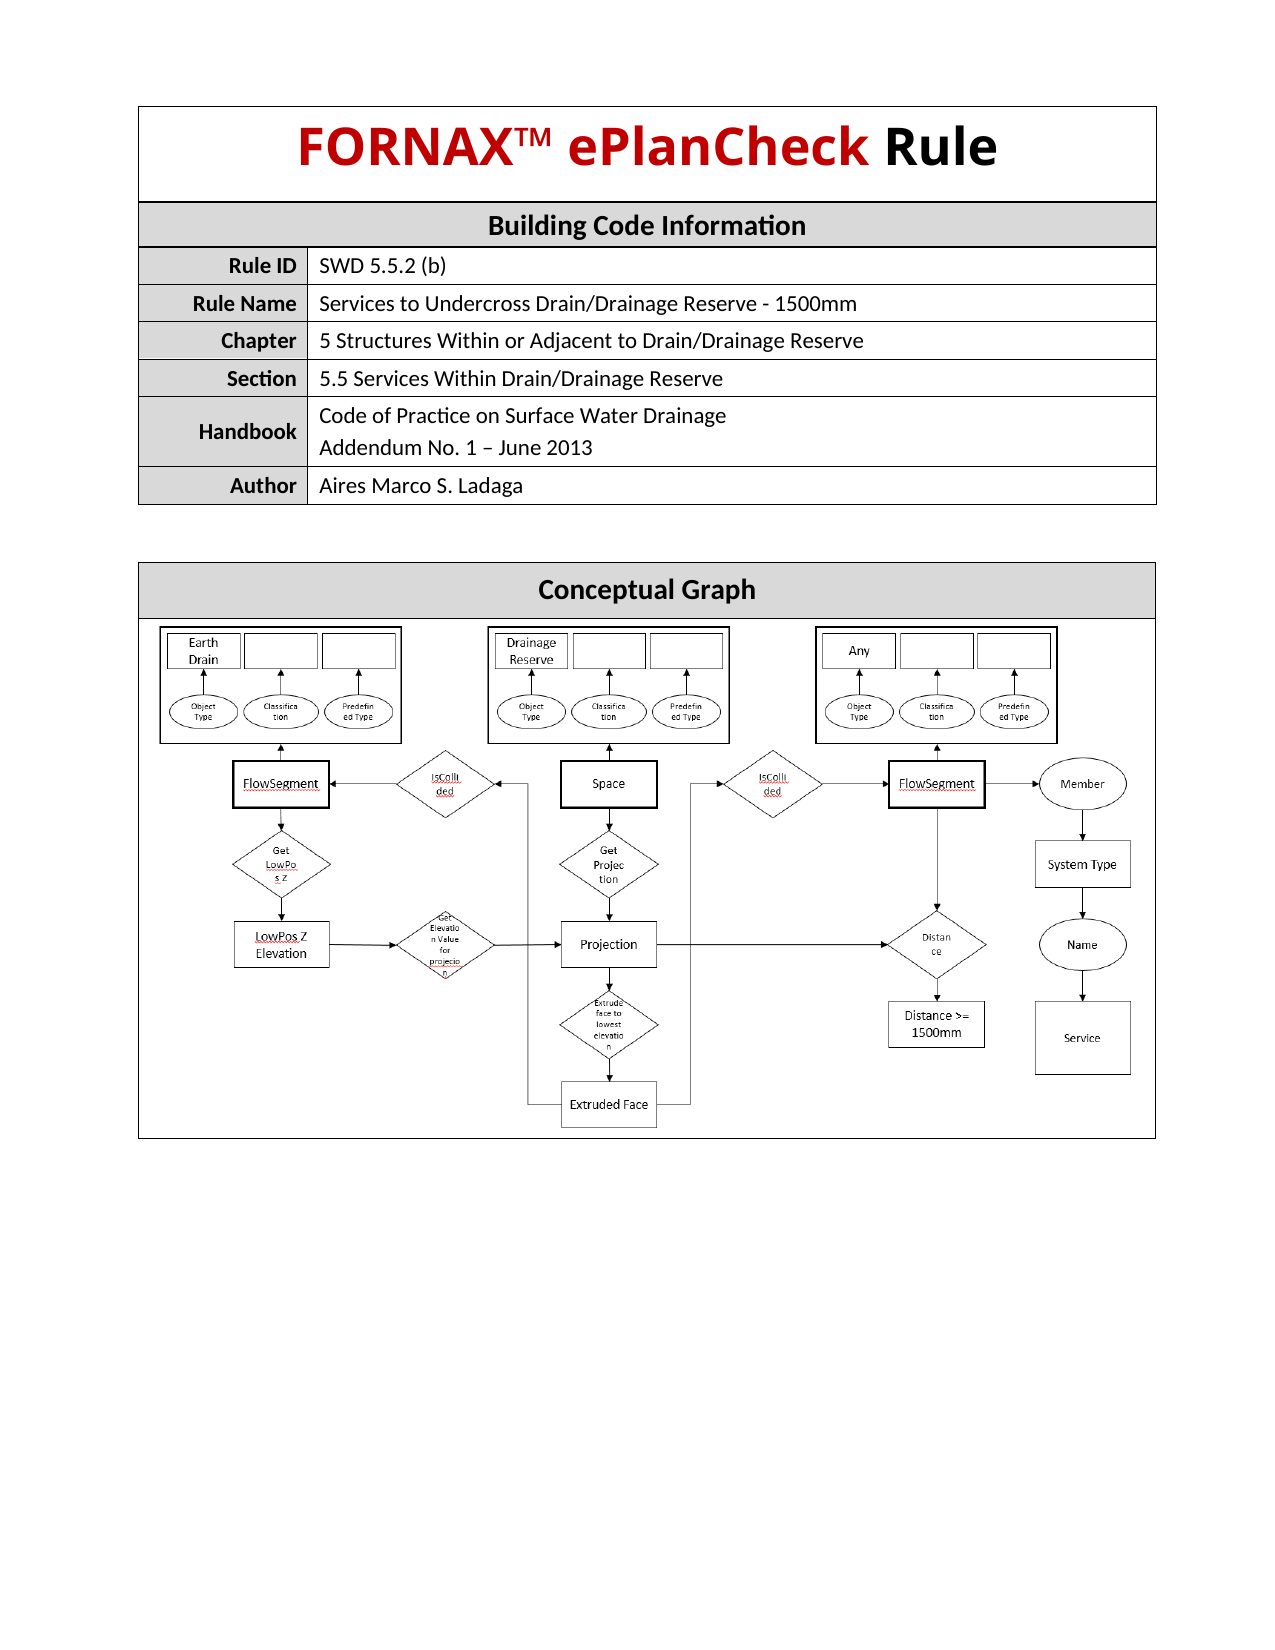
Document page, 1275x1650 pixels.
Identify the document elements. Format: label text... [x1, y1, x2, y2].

table_header Conceptual Graph [139, 563, 1155, 618]
table_cell Code of Practice on Surface Water Drainage Addendum No. 1 – June 2013 [308, 397, 1156, 466]
table_cell Building Code Information [139, 203, 1156, 246]
table_cell Chapter [139, 322, 307, 358]
table_cell Handbook [139, 397, 307, 466]
table_cell 5.5 Services Within Drain/Drainage Reserve [308, 360, 1156, 396]
table_cell Section [139, 360, 307, 396]
picture [157, 623, 1133, 1130]
table_cell Rule ID [139, 248, 307, 284]
table_cell SWD 5.5.2 (b) [308, 248, 1156, 284]
table_cell 5 Structures Within or Adjacent to Drain/Drainage Reserve [308, 322, 1156, 358]
table_cell Author [139, 467, 307, 504]
table_header FORNAX™ ePlanCheck Rule [139, 107, 1156, 201]
table_cell [139, 619, 1155, 1138]
table_cell Rule Name [139, 285, 307, 321]
table_cell Aires Marco S. Ladaga [308, 467, 1156, 504]
table_cell Services to Undercross Drain/Drainage Reserve - 1500mm [308, 285, 1156, 321]
